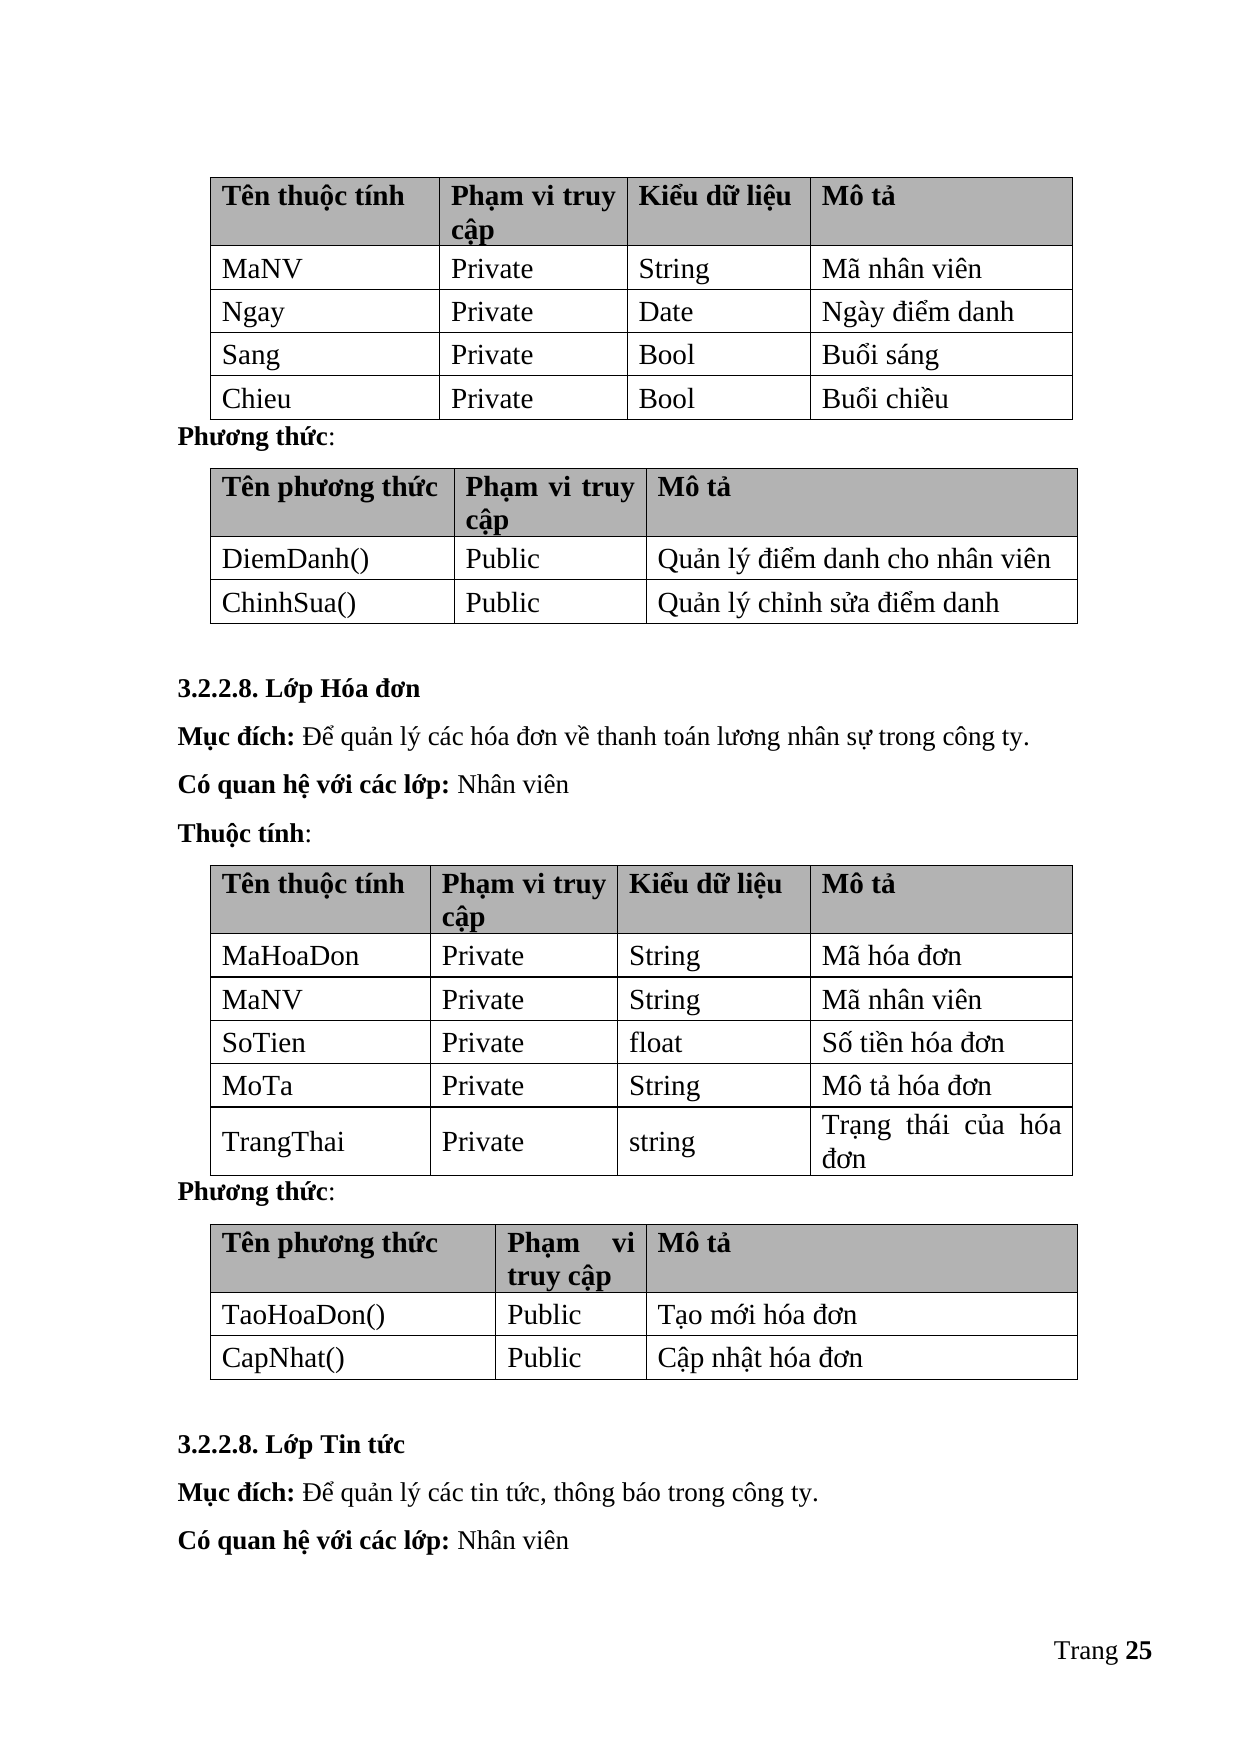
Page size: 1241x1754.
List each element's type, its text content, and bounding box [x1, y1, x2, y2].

table_cell MoTa [211, 1064, 430, 1106]
table_cell String [628, 246, 810, 289]
table_cell Private [431, 934, 617, 976]
table_cell Public [496, 1336, 646, 1378]
text Mục đích: Để quản lý các tin tức, thông báo trong công ty. [177, 1476, 1122, 1507]
table_cell SoTien [211, 1021, 430, 1063]
table_cell MaNV [211, 246, 439, 289]
table_cell Private [431, 1064, 617, 1106]
table_cell Trạng thái của hóa đơn [811, 1108, 1072, 1174]
table_header Mô tả [647, 469, 1077, 536]
table_cell TrangThai [211, 1108, 430, 1174]
table_cell Chieu [211, 376, 439, 419]
table_header Mô tả [811, 866, 1072, 933]
table_cell CapNhat() [211, 1336, 495, 1378]
table_cell DiemDanh() [211, 537, 454, 579]
table_cell String [618, 978, 810, 1020]
table_cell Quản lý chỉnh sửa điểm danh [647, 580, 1077, 623]
table_cell Ngày điểm danh [811, 290, 1072, 332]
table_cell Private [440, 290, 627, 332]
table_cell float [618, 1021, 810, 1063]
table_cell Private [431, 978, 617, 1020]
table_cell Bool [628, 333, 810, 375]
table_cell MaHoaDon [211, 934, 430, 976]
table_cell ChinhSua() [211, 580, 454, 623]
text 3.2.2.8. Lớp Tin tức [177, 1428, 1122, 1459]
table_cell Quản lý điểm danh cho nhân viên [647, 537, 1077, 579]
table_cell Private [440, 333, 627, 375]
table_header Tên thuộc tính [211, 866, 430, 933]
text Có quan hệ với các lớp: Nhân viên [177, 1524, 1122, 1555]
text Thuộc tính: [177, 817, 1122, 848]
table_cell Private [440, 376, 627, 419]
table_cell Buổi chiều [811, 376, 1072, 419]
table_header Phạm vi truy cập [431, 866, 617, 933]
table_header Phạm vi truy cập [440, 178, 627, 245]
table_header Tên phương thức [211, 1225, 495, 1292]
table_cell string [618, 1108, 810, 1174]
table_cell Date [628, 290, 810, 332]
table_cell Private [440, 246, 627, 289]
table_header Tên phương thức [211, 469, 454, 536]
table_cell Public [455, 537, 646, 579]
table_cell Public [496, 1293, 646, 1335]
table_cell Buổi sáng [811, 333, 1072, 375]
text Mục đích: Để quản lý các hóa đơn về thanh toán lương nhân sự trong công ty. [177, 720, 1122, 751]
table_header Mô tả [811, 178, 1072, 245]
table_header Mô tả [647, 1225, 1077, 1292]
table_cell Số tiền hóa đơn [811, 1021, 1072, 1063]
text 3.2.2.8. Lớp Hóa đơn [177, 672, 1122, 703]
table_cell Mã nhân viên [811, 246, 1072, 289]
table_cell Tạo mới hóa đơn [647, 1293, 1077, 1335]
table_cell TaoHoaDon() [211, 1293, 495, 1335]
table_cell String [618, 1064, 810, 1106]
table_cell Mã hóa đơn [811, 934, 1072, 976]
table_cell Cập nhật hóa đơn [647, 1336, 1077, 1378]
table_cell MaNV [211, 978, 430, 1020]
table_cell Sang [211, 333, 439, 375]
table_cell Mã nhân viên [811, 978, 1072, 1020]
table_header Kiểu dữ liệu [618, 866, 810, 933]
table_cell String [618, 934, 810, 976]
table_cell Ngay [211, 290, 439, 332]
text Phương thức: [177, 1176, 1122, 1207]
text Phương thức: [177, 420, 1122, 451]
table_header Phạm vi truy cập [496, 1225, 646, 1292]
table_cell Private [431, 1021, 617, 1063]
table_cell Mô tả hóa đơn [811, 1064, 1072, 1106]
text Có quan hệ với các lớp: Nhân viên [177, 768, 1122, 799]
table_header Kiểu dữ liệu [628, 178, 810, 245]
table_cell Public [455, 580, 646, 623]
table_cell Private [431, 1108, 617, 1174]
table_header Tên thuộc tính [211, 178, 439, 245]
table_header Phạm vi truy cập [455, 469, 646, 536]
table_cell Bool [628, 376, 810, 419]
